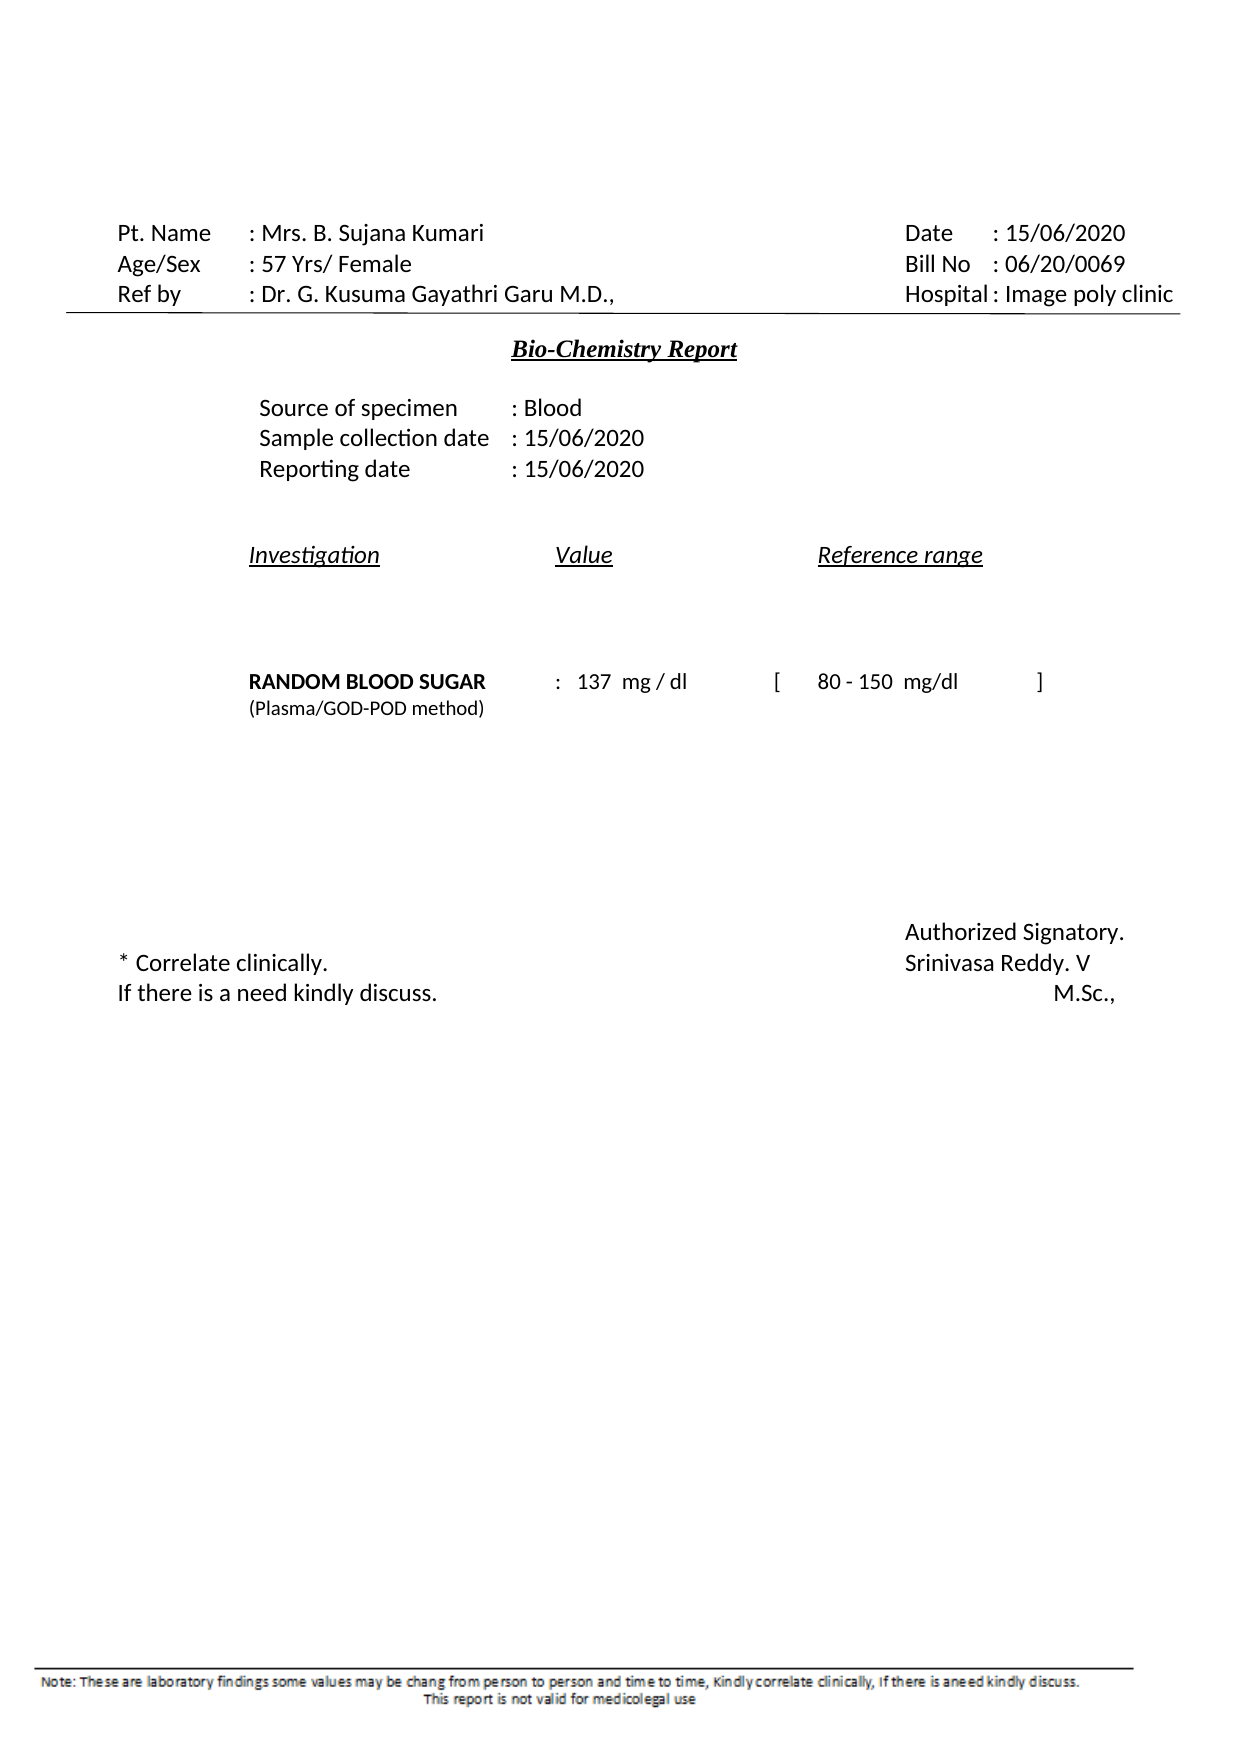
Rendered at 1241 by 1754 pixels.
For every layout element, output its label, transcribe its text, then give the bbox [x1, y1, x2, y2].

picture [30, 1665, 1137, 1709]
text Source of specimen : Blood [259, 392, 1210, 422]
text (Plasma/GOD-POD method) [205, 695, 1210, 720]
text Pt. Name : Mrs. B. Sujana Kumari Date : 15/06/2020 [74, 217, 1210, 248]
text Authorized Signatory. [905, 916, 1210, 947]
text Age/Sex : 57 Yrs/ Female Bill No : 06/20/0069 [74, 248, 1210, 278]
text Bio-Chemistry Report [467, 334, 1210, 363]
text Reporting date : 15/06/2020 [259, 453, 1210, 483]
text Ref by : Dr. G. Kusuma Gayathri Garu M.D., Hospital : Image poly clinic [74, 278, 1210, 309]
text RANDOM BLOOD SUGAR : 137 mg / dl [ 80 - 150 mg/dl ] [205, 667, 1210, 695]
text If there is a need kindly discuss. M.Sc., [74, 977, 1210, 1008]
text Investigation Value Reference range [205, 539, 1210, 570]
text * Correlate clinically. Srinivasa Reddy. V [74, 947, 1210, 977]
text Sample collection date : 15/06/2020 [259, 422, 1210, 453]
